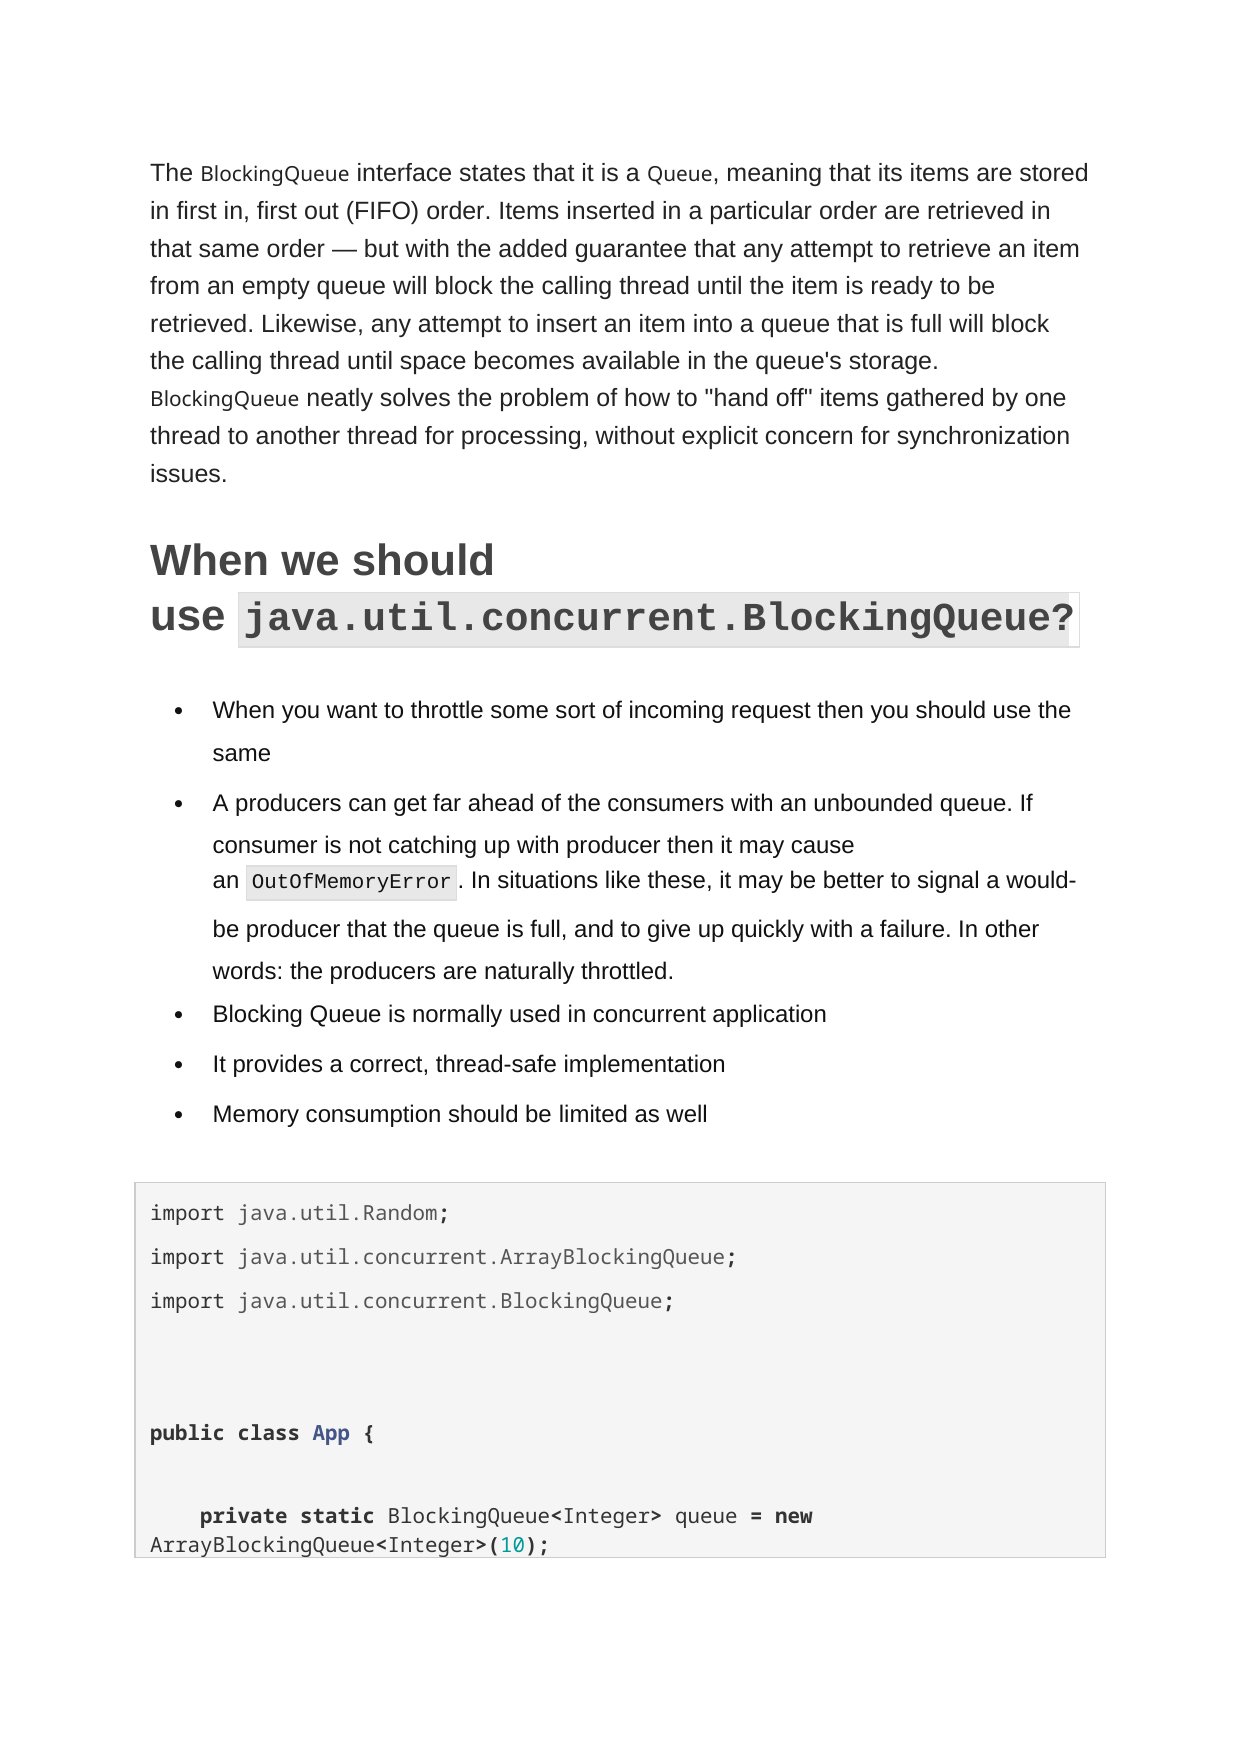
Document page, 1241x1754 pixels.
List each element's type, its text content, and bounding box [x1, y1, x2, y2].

text public class App { [136, 1402, 1105, 1446]
list A producers can get far ahead of the consumers with an unbounded queue. If consumer is not catching up with producer then it may cause an OutOfMemoryError. In situations like these, it may be better to signal a would-be producer that the queue is full, and to give up quickly with a failure. In other words: the producers are naturally throttled. [175, 774, 1090, 985]
text import java.util.concurrent.BlockingQueue; [136, 1270, 1105, 1314]
text import java.util.Random; [136, 1183, 1105, 1226]
list Blocking Queue is normally used in concurrent application [175, 985, 1090, 1027]
text The BlockingQueue interface states that it is a Queue, meaning that its items are stored in first in, first out (FIFO) order. Items inserted in a particular order are retrieved in that same order — but with the added guarantee that any attempt to retrieve an item from an empty queue will block the calling thread until the item is ready to be retrieved. Likewise, any attempt to insert an item into a queue that is full will block the calling thread until space becomes available in the queue's storage. [150, 150, 1090, 375]
subtitle When we should use java.util.concurrent.BlockingQueue? [150, 534, 1090, 648]
text BlockingQueue neatly solves the problem of how to "hand off" items gathered by one thread to another thread for processing, without explicit concern for synchronization issues. [150, 375, 1090, 487]
text import java.util.concurrent.ArrayBlockingQueue; [136, 1226, 1105, 1270]
list It provides a correct, thread-safe implementation [175, 1035, 1090, 1077]
text private static BlockingQueue<Integer> queue = new ArrayBlockingQueue<Integer>(10); [136, 1485, 1105, 1557]
list When you want to throttle some sort of incoming request then you should use the same [175, 682, 1090, 766]
list Memory consumption should be limited as well [175, 1085, 1090, 1127]
